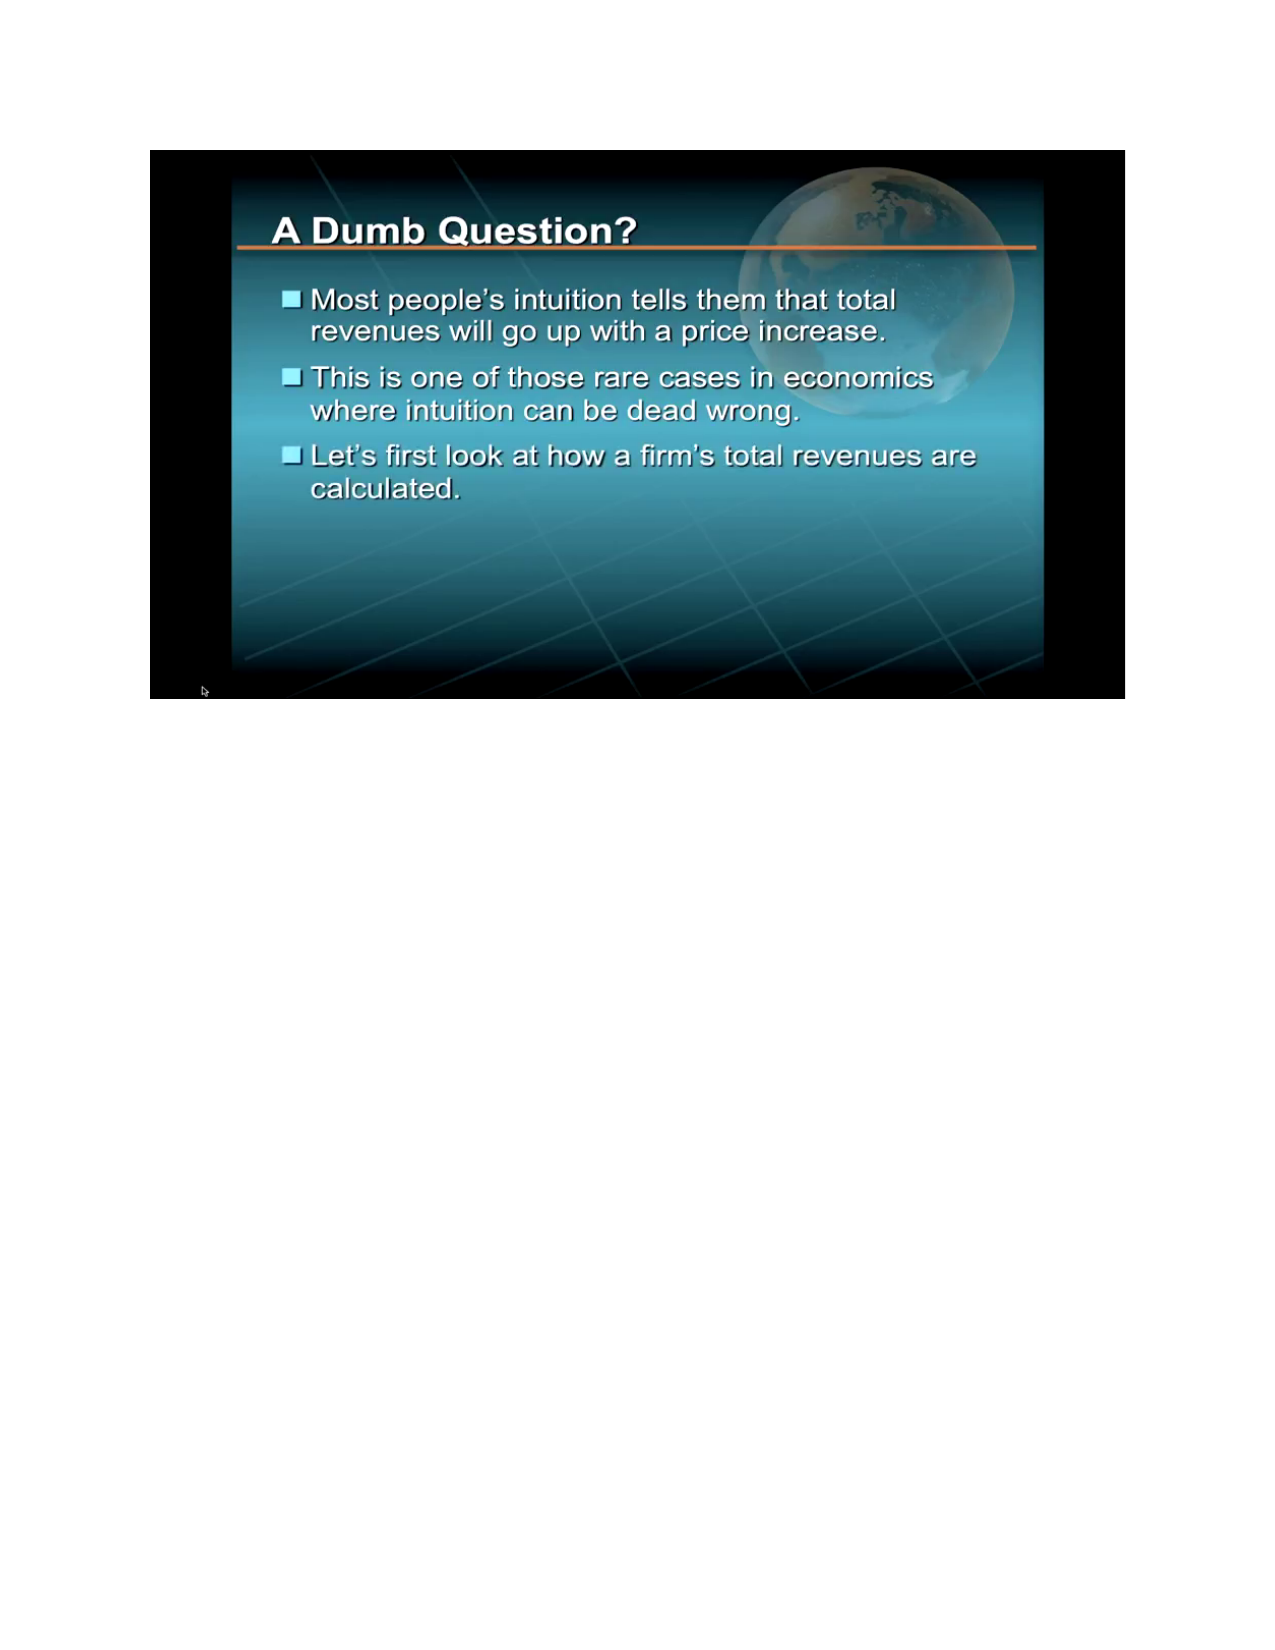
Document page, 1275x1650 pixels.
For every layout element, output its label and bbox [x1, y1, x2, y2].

picture [150, 150, 1125, 699]
